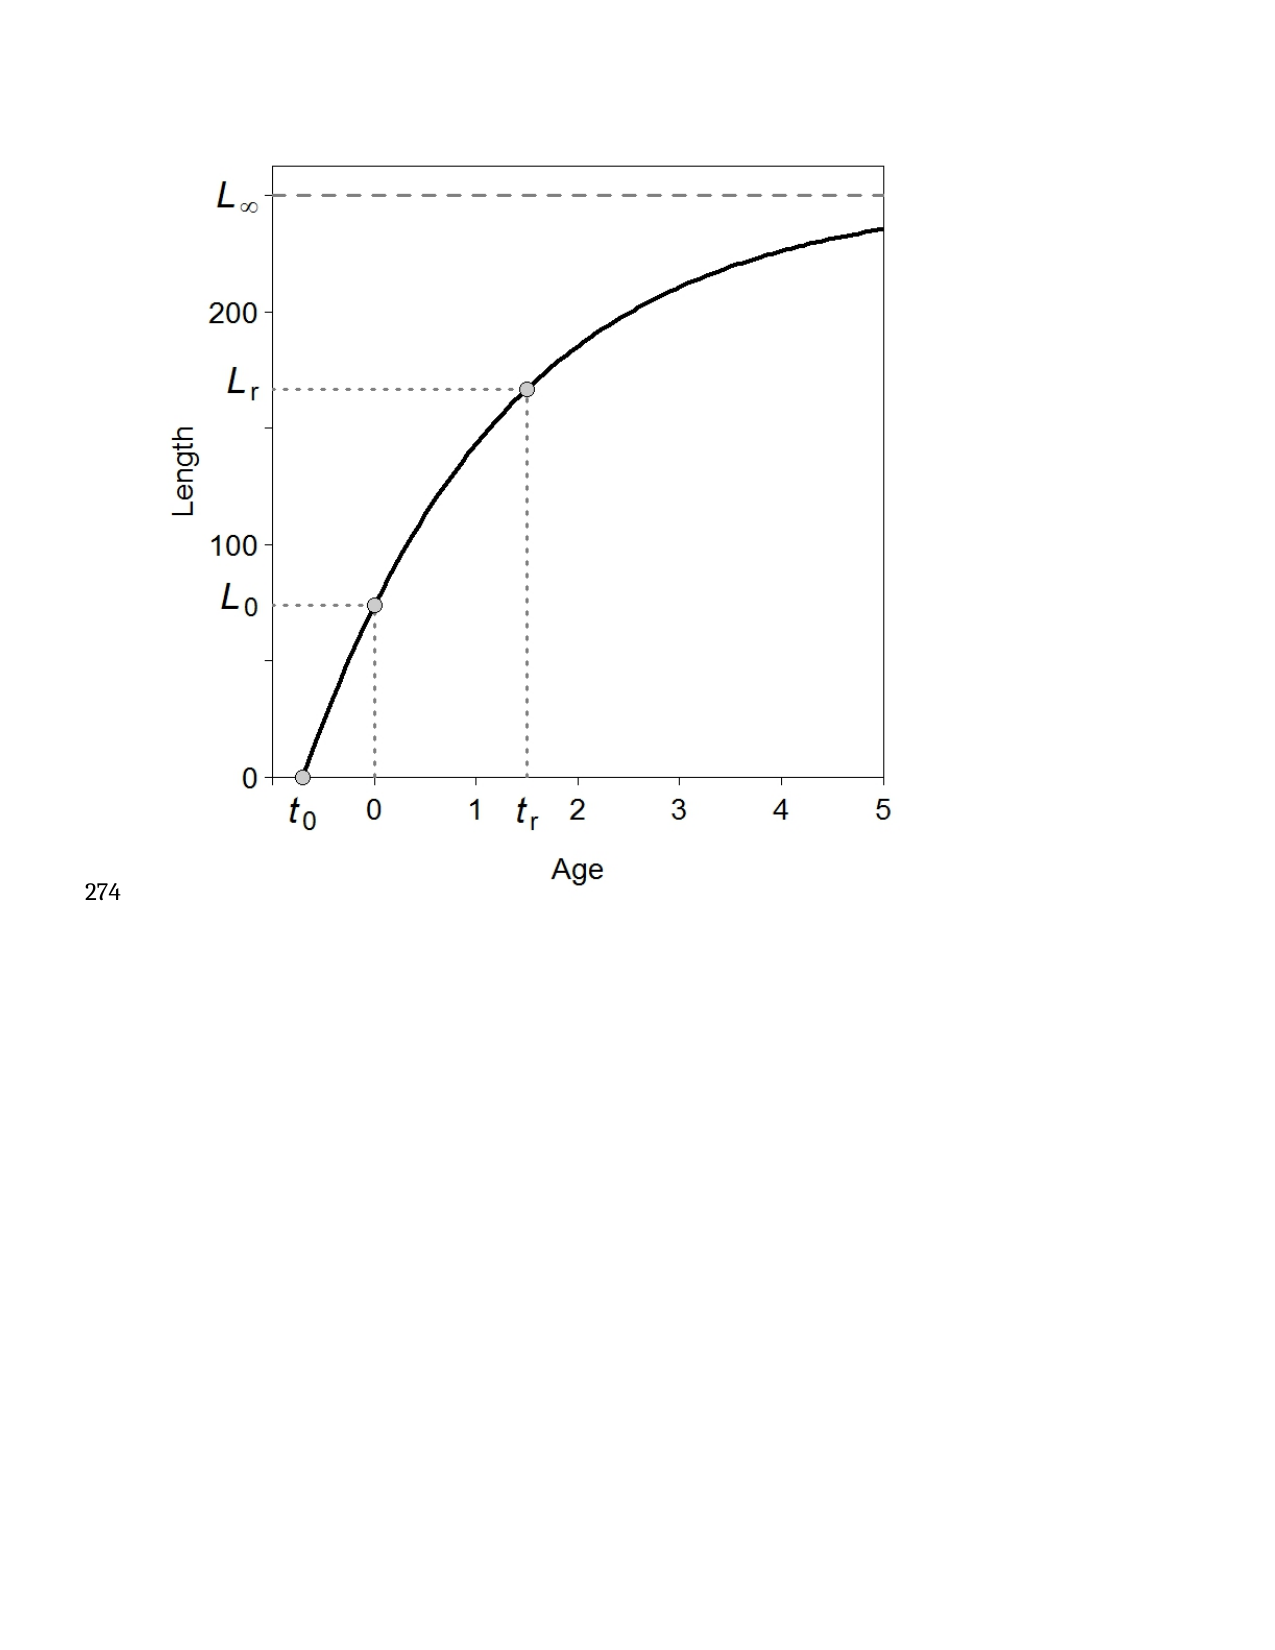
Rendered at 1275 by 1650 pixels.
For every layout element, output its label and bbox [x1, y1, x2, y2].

picture [150, 150, 901, 900]
